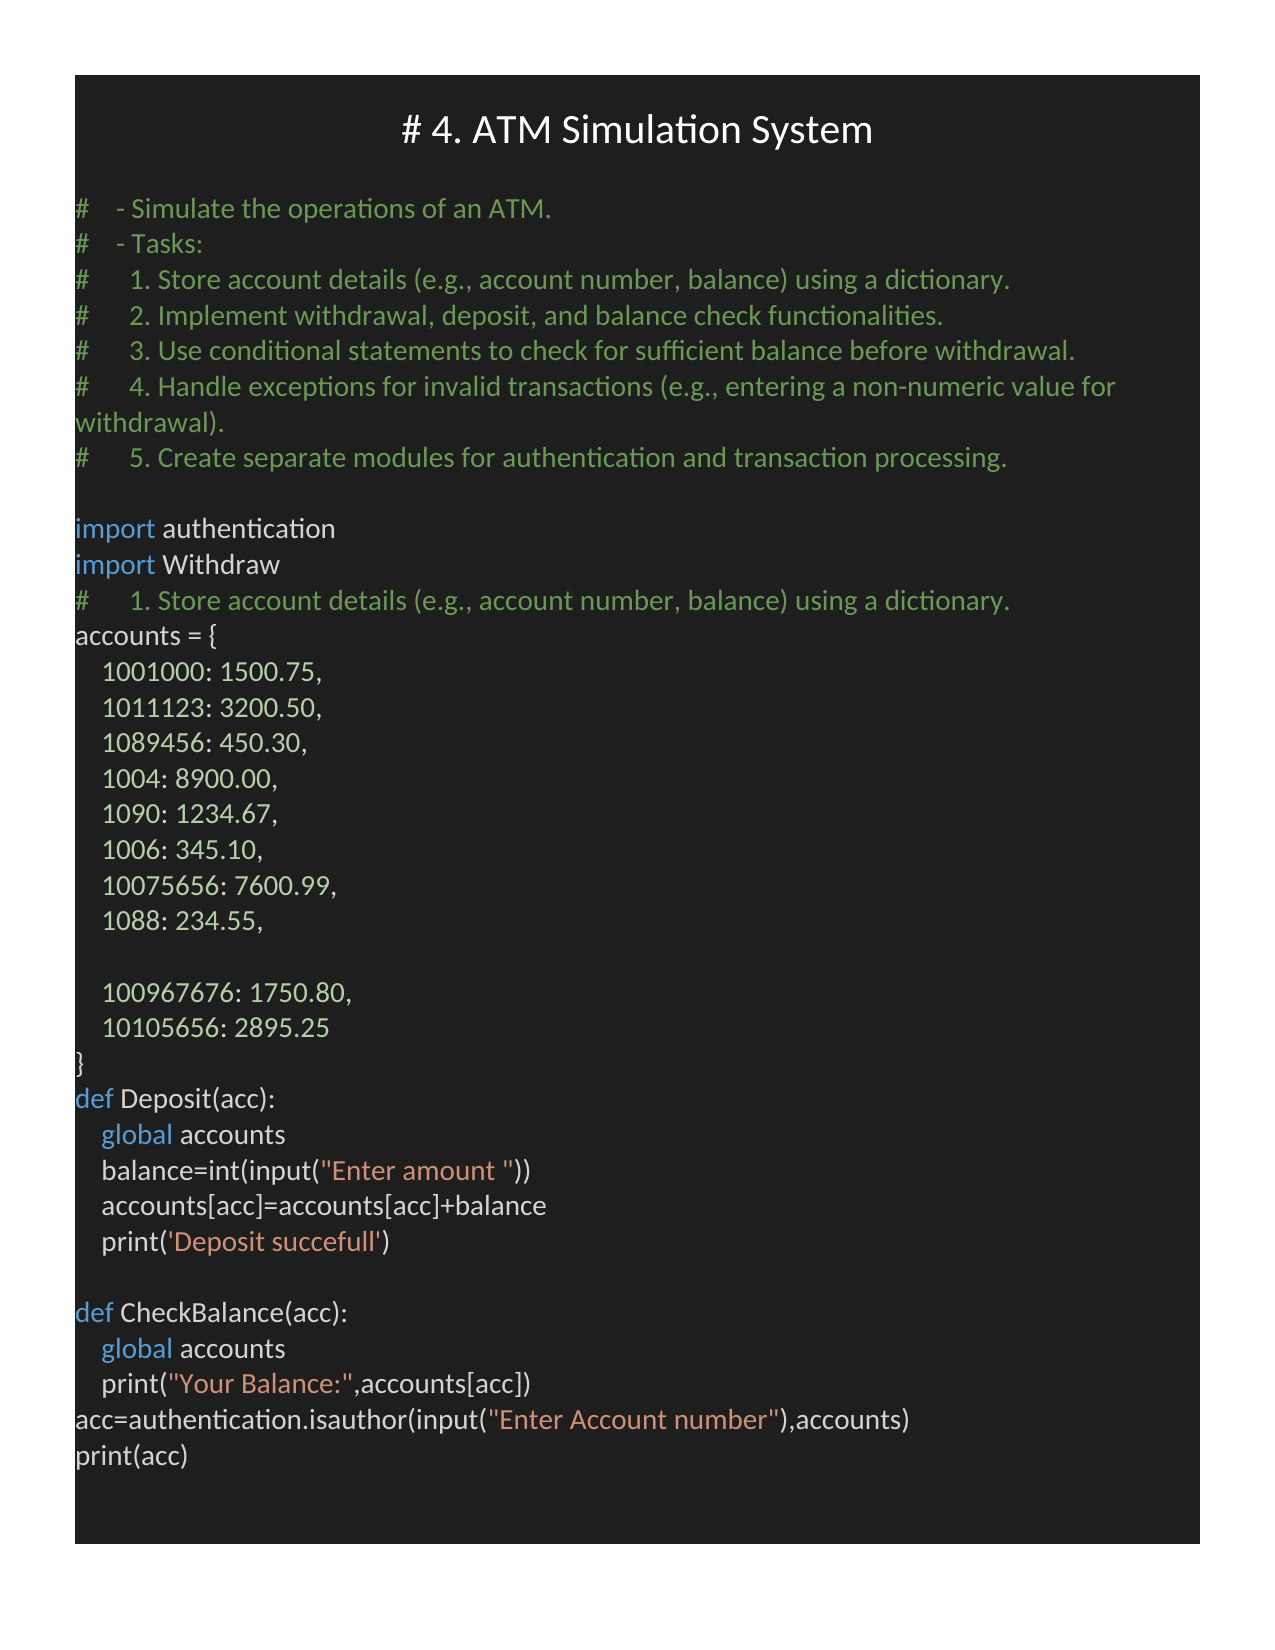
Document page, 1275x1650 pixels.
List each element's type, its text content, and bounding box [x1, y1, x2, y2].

text } [75, 1045, 1200, 1081]
text # 3. Use conditional statements to check for sufficient balance before withdrawal. [75, 332, 1200, 368]
text global accounts [75, 1116, 1200, 1152]
text print('Deposit succefull') [75, 1223, 1200, 1259]
text def CheckBalance(acc): [75, 1294, 1200, 1330]
text # 5. Create separate modules for authentication and transaction processing. [75, 439, 1200, 475]
text accounts[acc]=accounts[acc]+balance [75, 1187, 1200, 1223]
text print(acc) [75, 1437, 1200, 1472]
text 10075656: 7600.99, [75, 867, 1200, 902]
text 1006: 345.10, [75, 831, 1200, 867]
text 1088: 234.55, [75, 902, 1200, 938]
text # 4. ATM Simulation System [75, 103, 1200, 154]
text # 1. Store account details (e.g., account number, balance) using a dictionary. [75, 582, 1200, 617]
text # 1. Store account details (e.g., account number, balance) using a dictionary. [75, 261, 1200, 297]
text balance=int(input("Enter amount ")) [75, 1152, 1200, 1187]
text # - Tasks: [75, 226, 1200, 261]
text # 2. Implement withdrawal, deposit, and balance check functionalities. [75, 297, 1200, 332]
text print("Your Balance:",accounts[acc]) [75, 1366, 1200, 1401]
text def Deposit(acc): [75, 1081, 1200, 1116]
text 1090: 1234.67, [75, 796, 1200, 831]
text 1004: 8900.00, [75, 760, 1200, 796]
text 10105656: 2895.25 [75, 1009, 1200, 1045]
text 100967676: 1750.80, [75, 974, 1200, 1009]
text 1001000: 1500.75, [75, 653, 1200, 689]
text import authentication [75, 511, 1200, 546]
text # - Simulate the operations of an ATM. [75, 190, 1200, 226]
text accounts = { [75, 617, 1200, 653]
text import Withdraw [75, 546, 1200, 582]
text # 4. Handle exceptions for invalid transactions (e.g., entering a non-numeric value for withdrawal). [75, 368, 1200, 439]
text 1089456: 450.30, [75, 724, 1200, 760]
text acc=authentication.isauthor(input("Enter Account number"),accounts) [75, 1401, 1200, 1437]
text global accounts [75, 1330, 1200, 1366]
text 1011123: 3200.50, [75, 689, 1200, 724]
